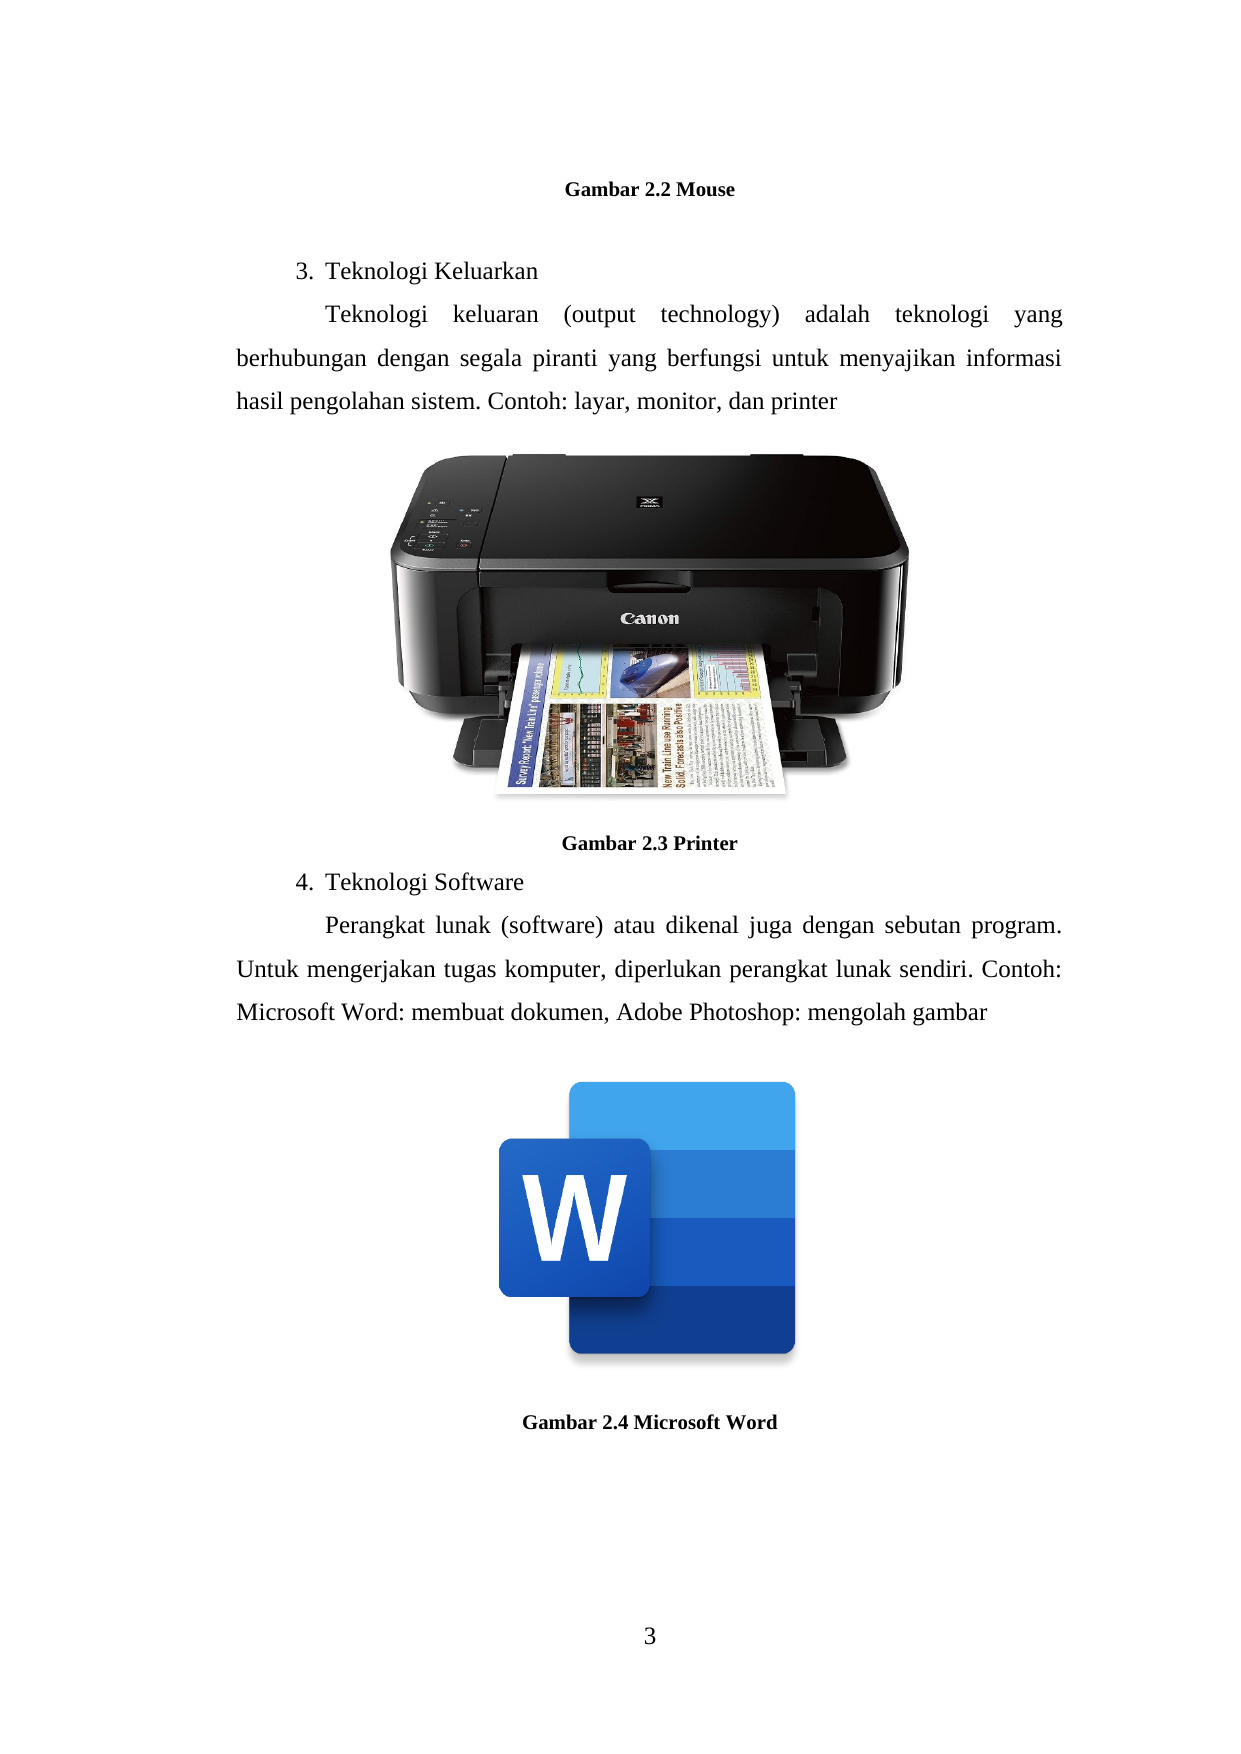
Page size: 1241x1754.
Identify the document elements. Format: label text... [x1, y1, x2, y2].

text Teknologi keluaran (output technology) adalah teknologi yang berhubungan dengan segala piranti yang berfungsi untuk menyajikan informasi hasil pengolahan sistem. Contoh: layar, monitor, dan printer [236, 299, 1063, 414]
text Gambar 2.3 Printer [236, 831, 1063, 855]
text Gambar 2.4 Microsoft Word [236, 1410, 1063, 1434]
picture [373, 428, 926, 817]
list Teknologi Keluarkan [295, 256, 1063, 285]
text Gambar 2.2 Mouse [236, 177, 1063, 201]
list Teknologi Software [295, 867, 1063, 896]
text Perangkat lunak (software) atau dikenal juga dengan sebutan program. Untuk mengerjakan tugas komputer, diperlukan perangkat lunak sendiri. Contoh: Microsoft Word: membuat dokumen, Adobe Photoshop: mengolah gambar [236, 911, 1063, 1026]
picture [481, 1040, 819, 1396]
